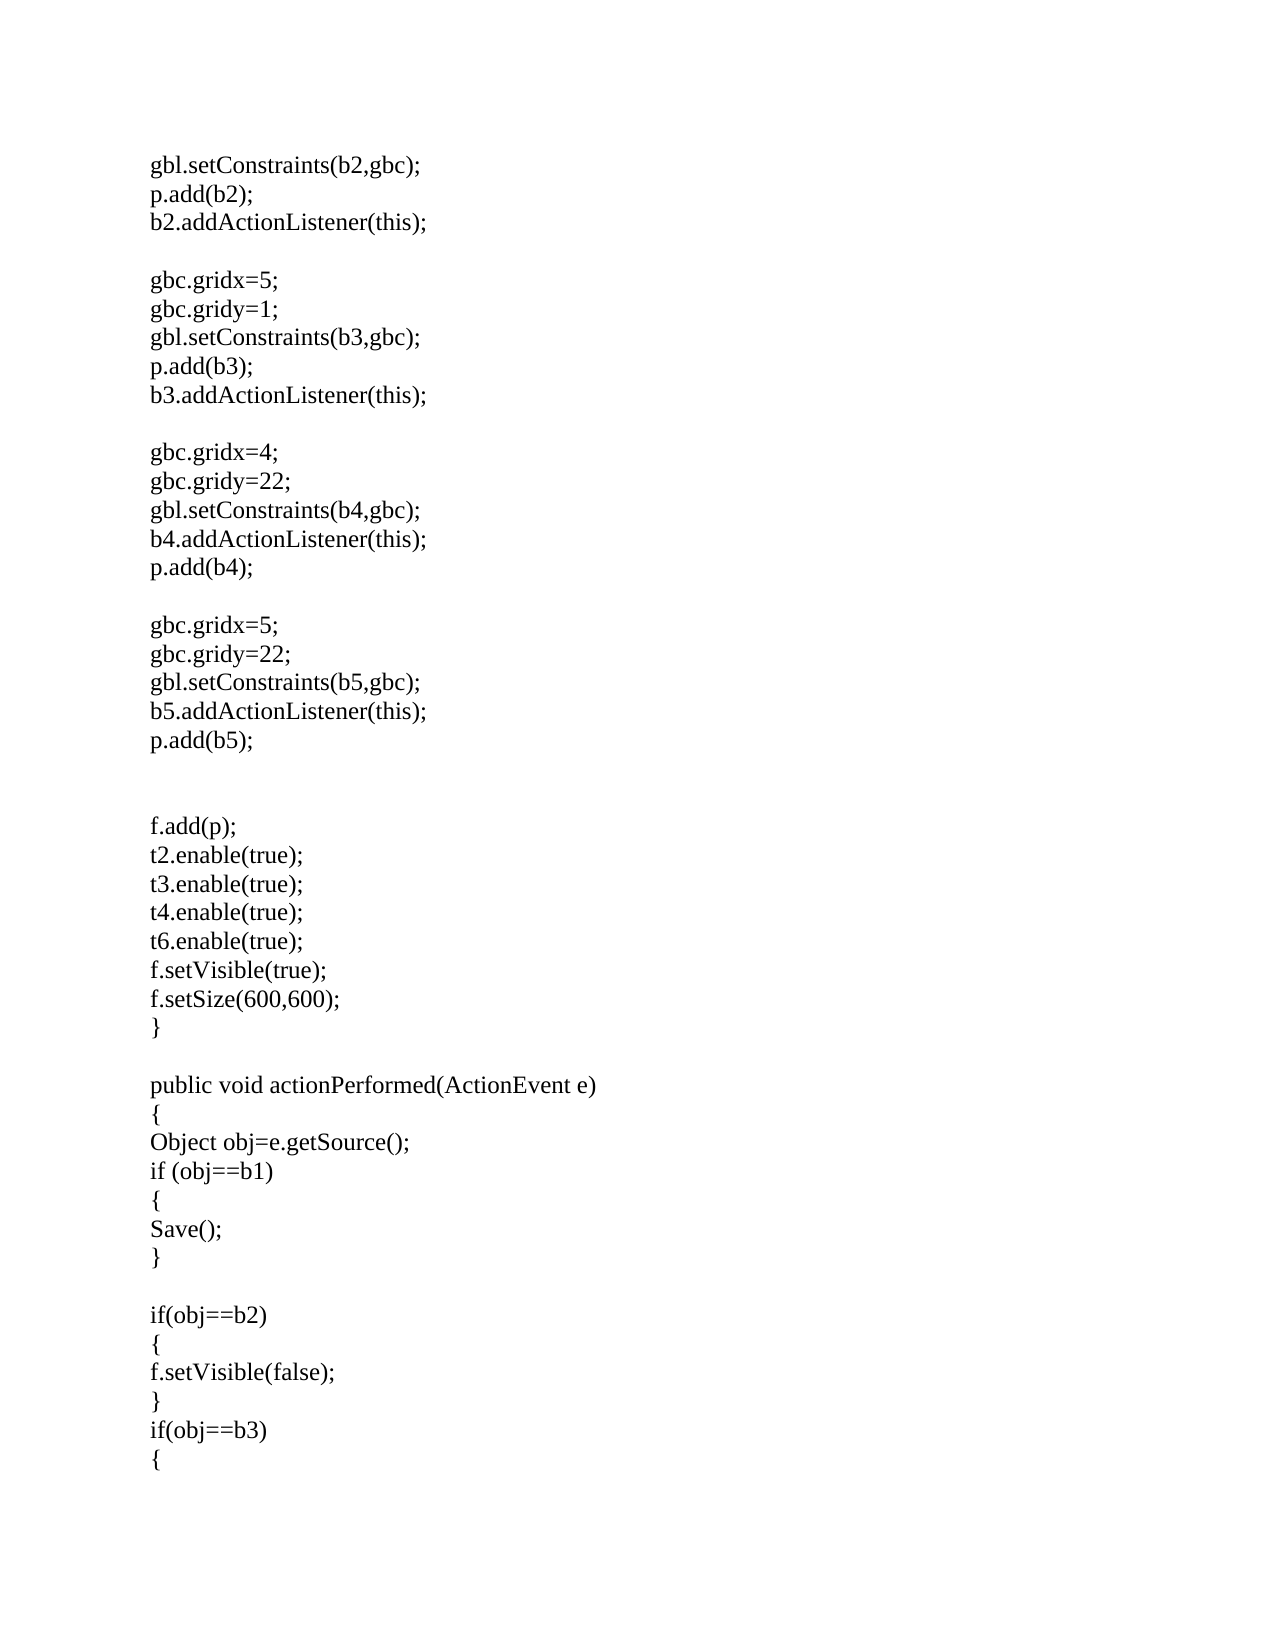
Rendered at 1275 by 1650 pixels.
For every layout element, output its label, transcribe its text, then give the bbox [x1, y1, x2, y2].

text f.setSize(600,600); [150, 984, 1125, 1012]
text b2.addActionListener(this); [150, 207, 1125, 236]
text } [150, 1012, 1125, 1041]
text f.setVisible(false); [150, 1357, 1125, 1386]
text { [150, 1185, 1125, 1214]
text f.setVisible(true); [150, 955, 1125, 984]
text gbc.gridx=4; [150, 437, 1125, 466]
text t4.enable(true); [150, 897, 1125, 926]
text gbc.gridy=22; [150, 639, 1125, 667]
text gbc.gridy=22; [150, 466, 1125, 495]
text gbc.gridy=1; [150, 294, 1125, 322]
text b5.addActionListener(this); [150, 696, 1125, 725]
text p.add(b5); [150, 725, 1125, 754]
text { [150, 1444, 1125, 1472]
text t6.enable(true); [150, 926, 1125, 955]
text } [150, 1242, 1125, 1271]
text Save(); [150, 1214, 1125, 1242]
text f.add(p); [150, 811, 1125, 840]
text p.add(b2); [150, 179, 1125, 207]
text Object obj=e.getSource(); [150, 1127, 1125, 1156]
text { [150, 1329, 1125, 1357]
text } [150, 1386, 1125, 1415]
text if (obj==b1) [150, 1156, 1125, 1185]
text public void actionPerformed(ActionEvent e) [150, 1070, 1125, 1099]
text { [150, 1099, 1125, 1127]
text b3.addActionListener(this); [150, 380, 1125, 409]
text gbl.setConstraints(b3,gbc); [150, 322, 1125, 351]
text gbl.setConstraints(b2,gbc); [150, 150, 1125, 179]
text p.add(b4); [150, 552, 1125, 581]
text gbl.setConstraints(b5,gbc); [150, 667, 1125, 696]
text t2.enable(true); [150, 840, 1125, 869]
text t3.enable(true); [150, 869, 1125, 897]
text if(obj==b3) [150, 1415, 1125, 1444]
text p.add(b3); [150, 351, 1125, 380]
text gbc.gridx=5; [150, 265, 1125, 294]
text gbl.setConstraints(b4,gbc); [150, 495, 1125, 524]
text b4.addActionListener(this); [150, 524, 1125, 552]
text gbc.gridx=5; [150, 610, 1125, 639]
text if(obj==b2) [150, 1300, 1125, 1329]
